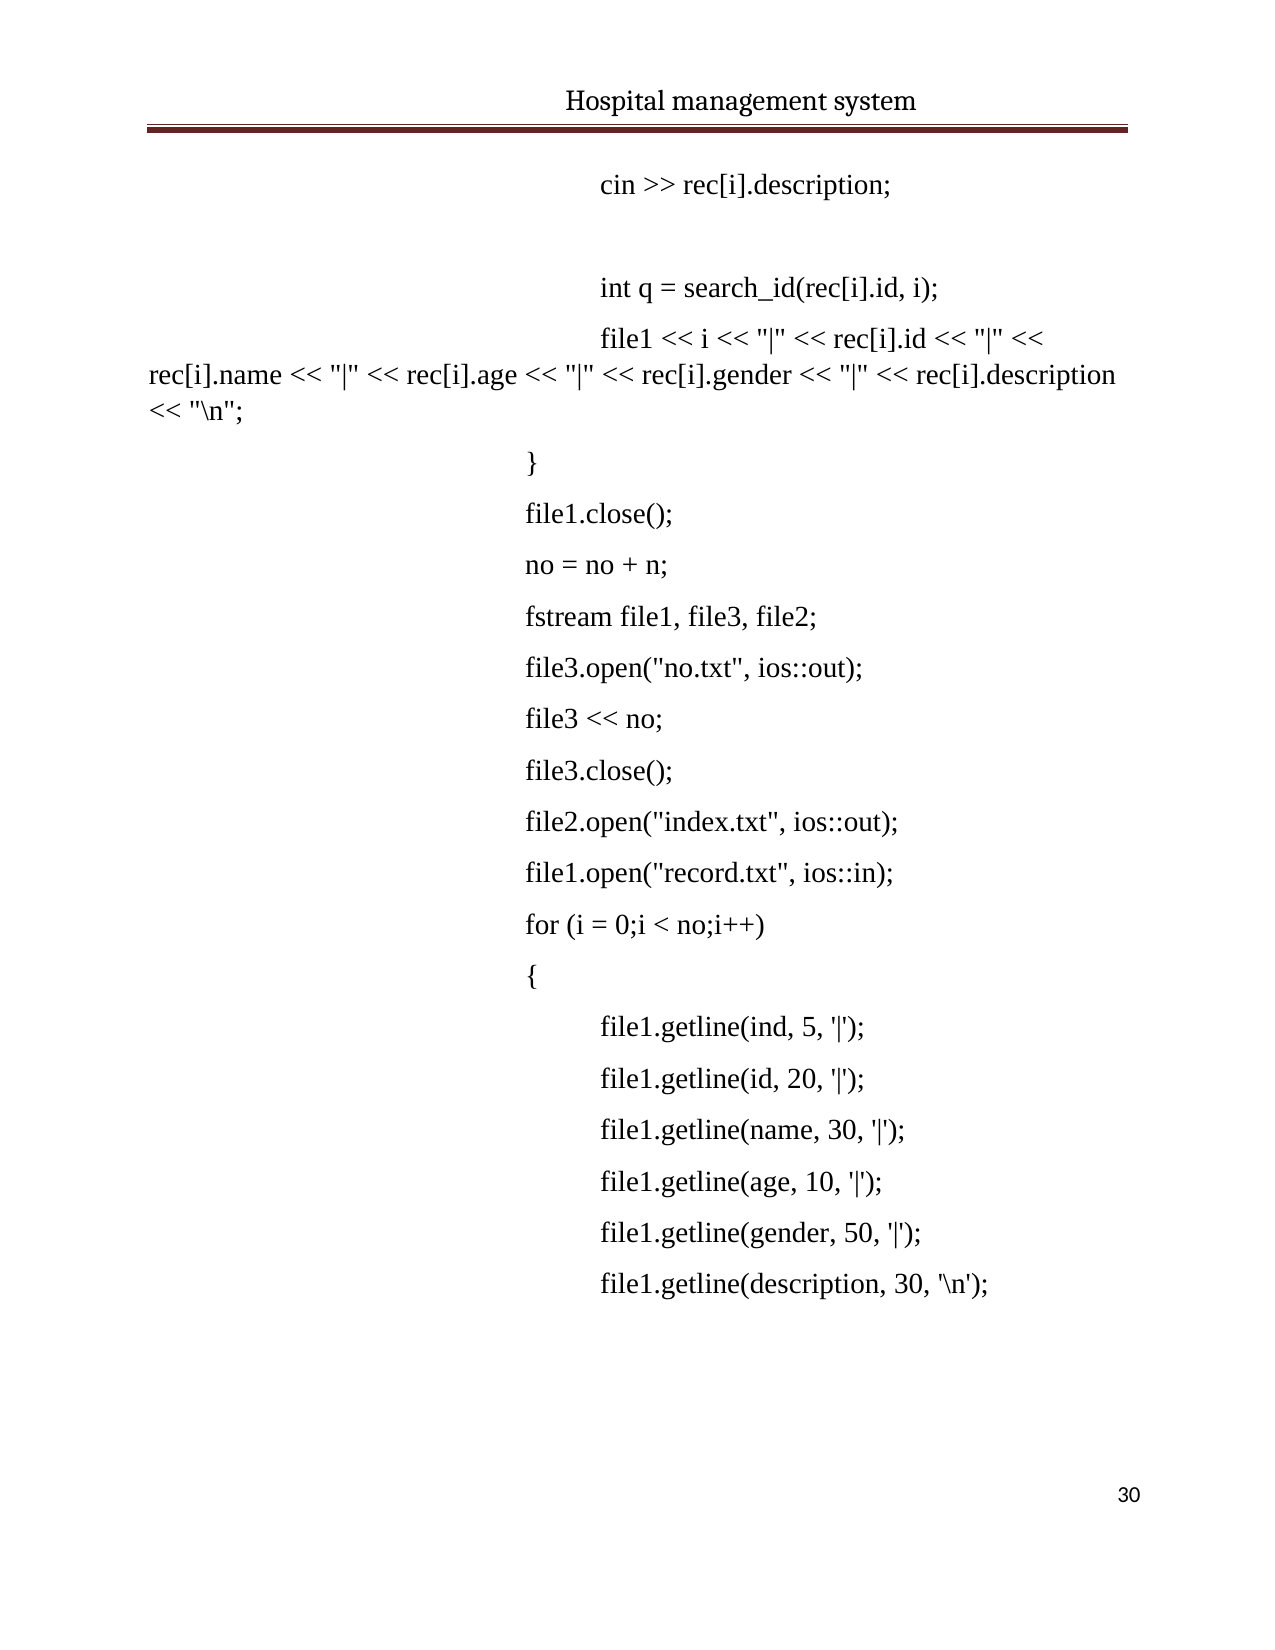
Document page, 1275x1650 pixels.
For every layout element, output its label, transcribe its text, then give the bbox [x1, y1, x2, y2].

subtitle file1.open("record.txt", ios::in); [148, 856, 1133, 889]
subtitle file3 << no; [148, 701, 1133, 735]
subtitle file1 << i << "|" << rec[i].id << "|" << rec[i].name << "|" << rec[i].age << "|" << rec[i].gender << "|" << rec[i].description << "\n"; [148, 321, 1133, 427]
subtitle file1.getline(gender, 50, '|'); [148, 1215, 1133, 1248]
subtitle file1.close(); [148, 496, 1133, 529]
subtitle int q = search_id(rec[i].id, i); [148, 270, 1133, 303]
subtitle file3.close(); [148, 753, 1133, 786]
subtitle cin >> rec[i].description; [148, 167, 1133, 201]
subtitle file3.open("no.txt", ios::out); [148, 650, 1133, 684]
subtitle file1.getline(name, 30, '|'); [148, 1112, 1133, 1146]
subtitle for (i = 0;i < no;i++) [148, 907, 1133, 940]
subtitle file1.getline(description, 30, '\n'); [148, 1266, 1133, 1300]
subtitle } [148, 445, 1133, 478]
subtitle file1.getline(ind, 5, '|'); [148, 1009, 1133, 1043]
subtitle fstream file1, file3, file2; [148, 599, 1133, 632]
subtitle no = no + n; [148, 547, 1133, 581]
subtitle file1.getline(id, 20, '|'); [148, 1061, 1133, 1094]
subtitle file1.getline(age, 10, '|'); [148, 1164, 1133, 1197]
subtitle file2.open("index.txt", ios::out); [148, 804, 1133, 838]
subtitle { [148, 958, 1133, 992]
